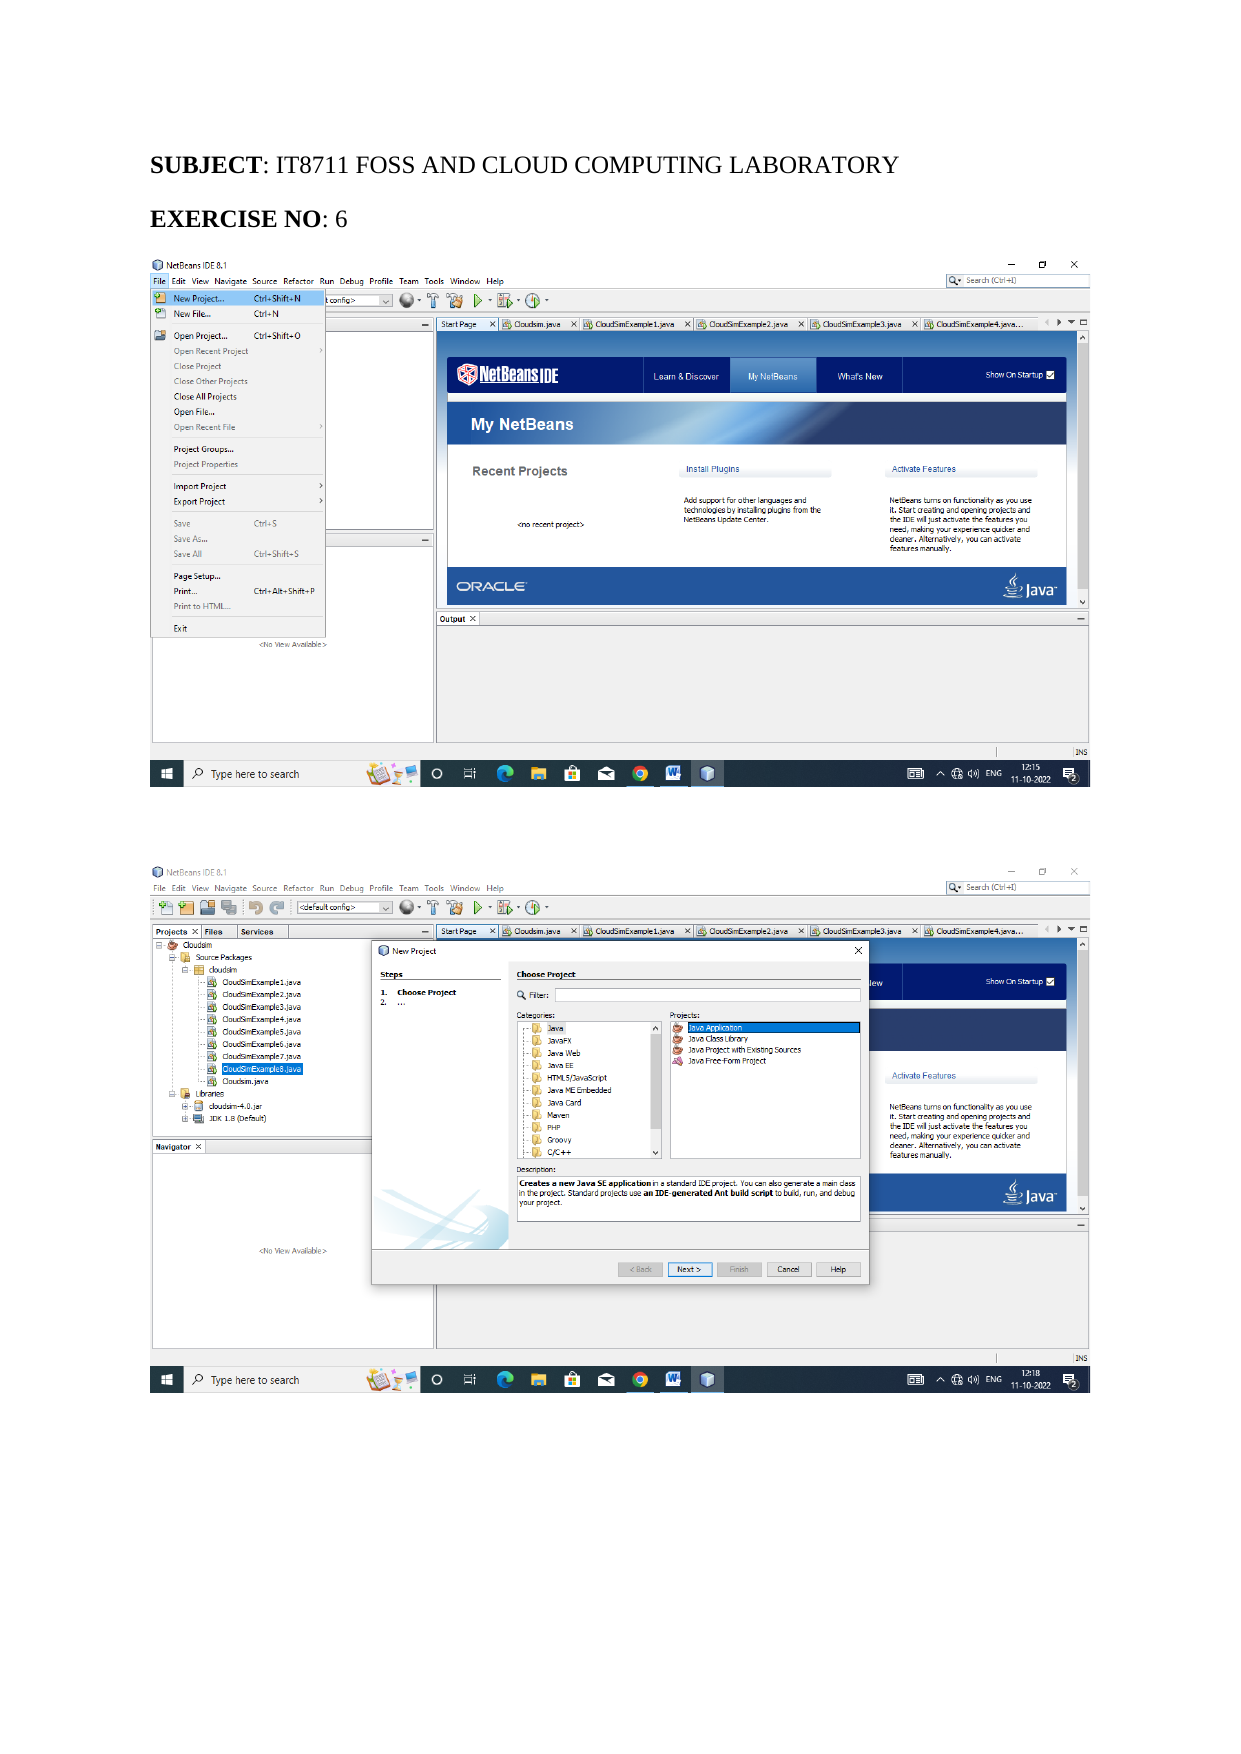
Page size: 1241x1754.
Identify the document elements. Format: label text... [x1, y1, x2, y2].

picture [150, 257, 1091, 787]
text SUBJECT: IT8711 FOSS AND CLOUD COMPUTING LABORATORY [150, 150, 1090, 179]
text EXERCISE NO: 6 [150, 204, 1090, 233]
picture [150, 864, 1091, 1393]
